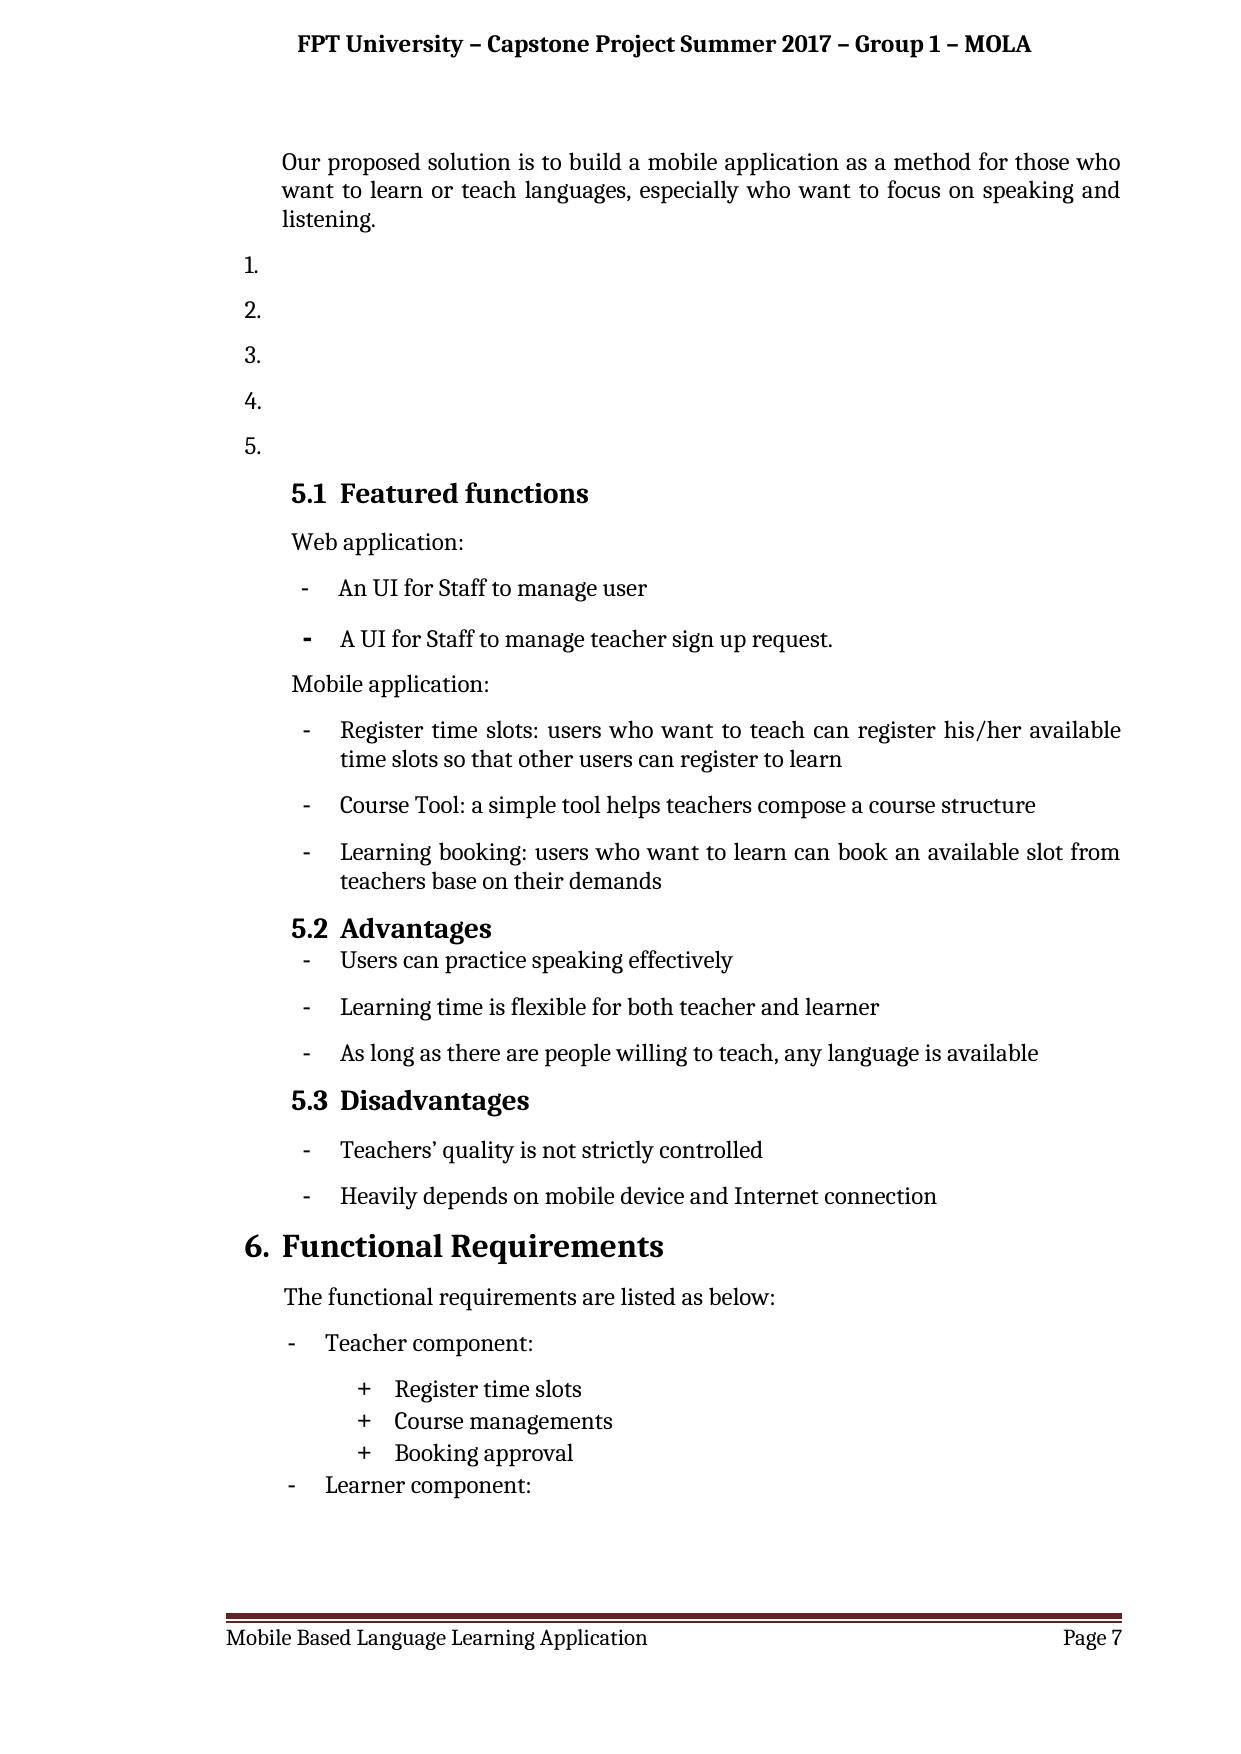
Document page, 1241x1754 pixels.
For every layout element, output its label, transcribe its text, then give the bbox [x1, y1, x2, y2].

text Mobile application: [291, 670, 1122, 699]
list Course managements [357, 1406, 1122, 1436]
list Heavily depends on mobile device and Internet connection [302, 1181, 1122, 1211]
list Teachers’ quality is not strictly controlled [302, 1135, 1122, 1164]
list As long as there are people willing to teach, any language is available [302, 1038, 1122, 1068]
list Register time slots: users who want to teach can register his/her available time slots so that other users can register to learn [302, 715, 1122, 774]
list Users can practice speaking effectively [302, 946, 1122, 975]
list Booking approval [357, 1438, 1122, 1468]
list Disadvantages [291, 1084, 1122, 1118]
text Our proposed solution is to build a mobile application as a method for those who want to learn or teach languages, especially who want to focus on speaking and listening. [282, 148, 1122, 234]
list Learner component: [287, 1470, 1122, 1500]
list Register time slots [357, 1374, 1122, 1404]
list Course Tool: a simple tool helps teachers compose a course structure [302, 791, 1122, 820]
list Learning time is flexible for both teacher and learner [302, 992, 1122, 1022]
list A UI for Staff to manage teacher sign up request. [302, 620, 1122, 653]
subtitle Functional Requirements [244, 1227, 1122, 1266]
list Featured functions [291, 478, 1122, 511]
list Learning booking: users who want to learn can book an available slot from teachers base on their demands [302, 837, 1122, 895]
list Teacher component: [287, 1328, 1122, 1358]
list Advantages [291, 912, 1122, 946]
text The functional requirements are listed as below: [283, 1282, 1122, 1311]
list An UI for Staff to manage user [301, 573, 1122, 603]
text Web application: [291, 528, 1122, 557]
